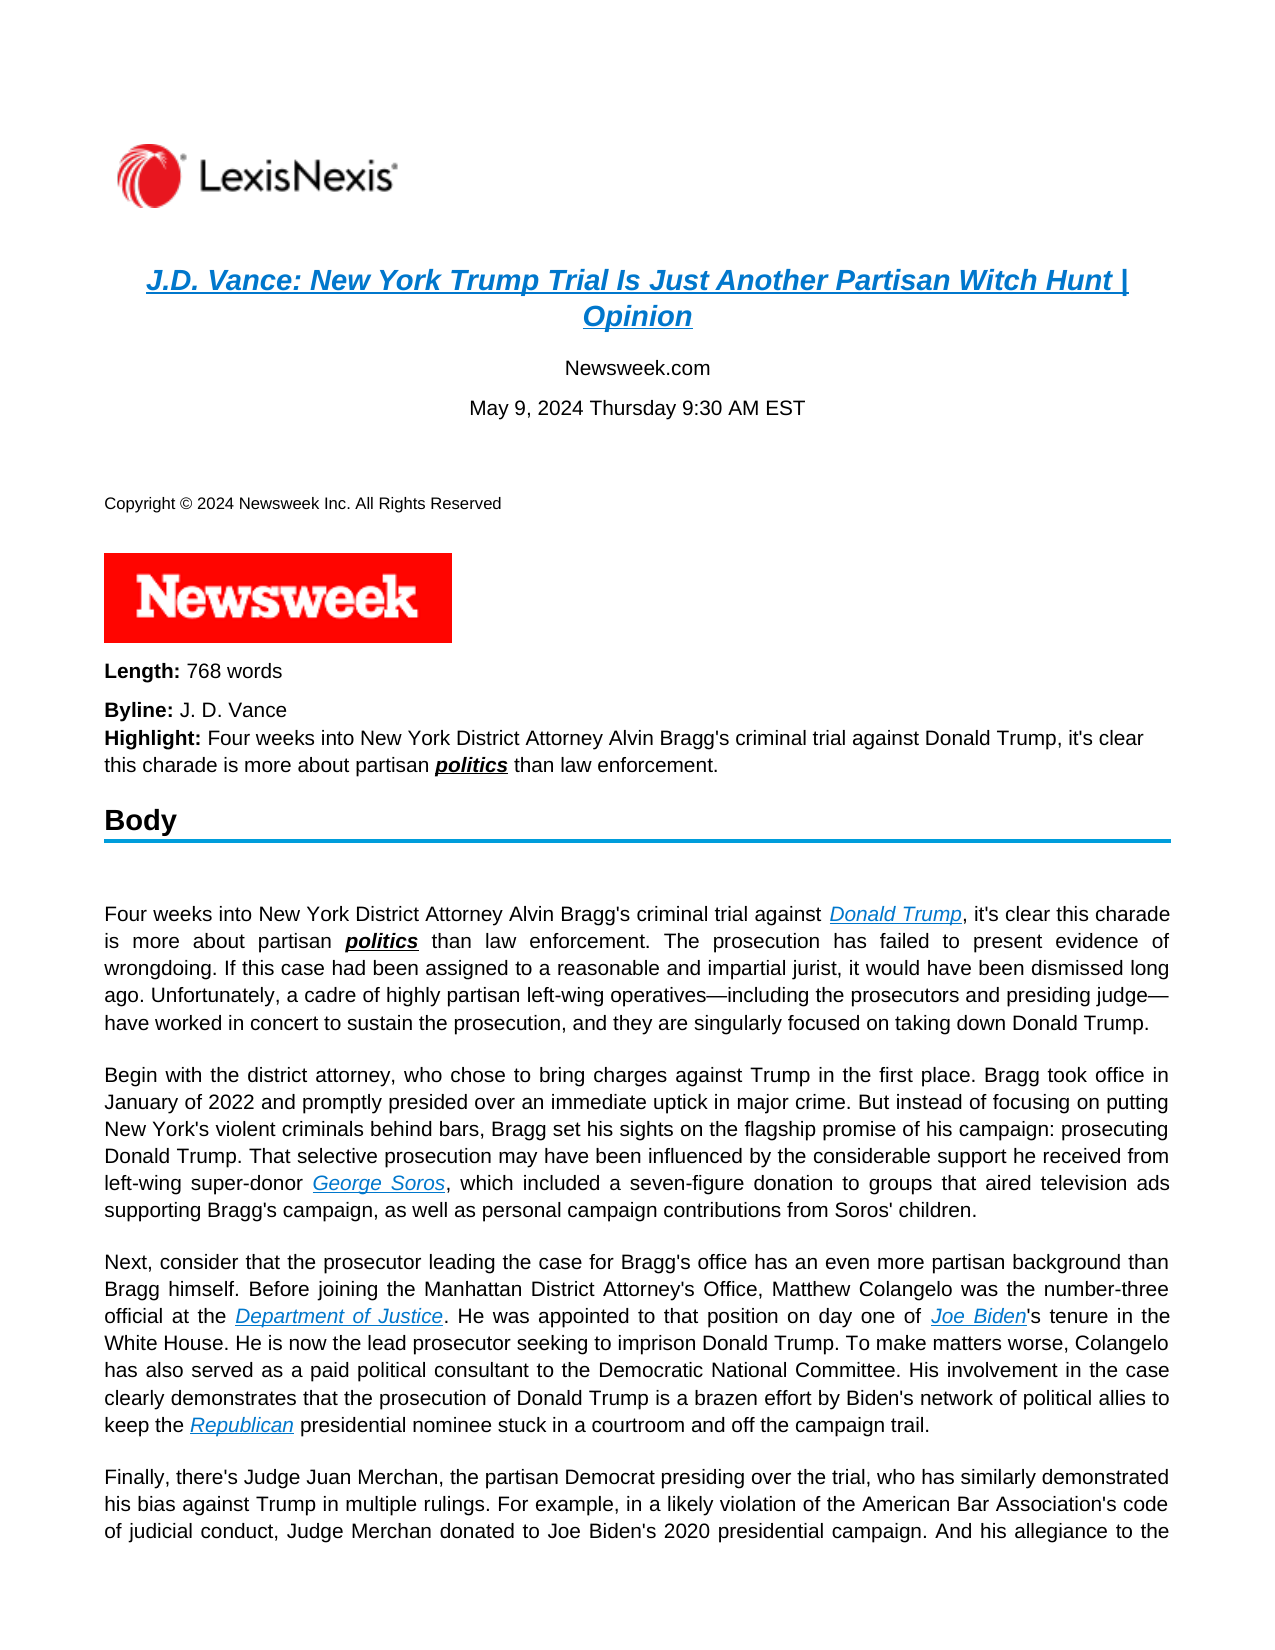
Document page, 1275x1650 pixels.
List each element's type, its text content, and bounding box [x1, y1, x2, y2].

picture [104, 144, 412, 208]
text Begin with the district attorney, who chose to bring charges against Trump in the first place. Bragg took office in January of 2022 and promptly presided over an immediate uptick in major crime. But instead of focusing on putting New York's violent criminals behind bars, Bragg set his sights on the flagship promise of his campaign: prosecuting Donald Trump. That selective prosecution may have been influenced by the considerable support he received from left-wing super-donor George Soros, which included a seven-figure donation to groups that aired television ads supporting Bragg's campaign, as well as personal campaign contributions from Soros' children. [104, 1059, 1171, 1222]
text Four weeks into New York District Attorney Alvin Bragg's criminal trial against Donald Trump, it's clear this charade is more about partisan politics than law enforcement. The prosecution has failed to present evidence of wrongdoing. If this case had been assigned to a reasonable and impartial jurist, it would have been dismissed long ago. Unfortunately, a cadre of highly partisan left-wing operatives—including the prosecutors and presiding judge—have worked in concert to sustain the prosecution, and they are singularly focused on taking down Donald Trump. [104, 899, 1171, 1034]
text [104, 1461, 1171, 1543]
picture [104, 553, 452, 643]
text Newsweek.com [104, 353, 1171, 380]
text Highlight: Four weeks into New York District Attorney Alvin Bragg's criminal trial against Donald Trump, it's clear this charade is more about partisan politics than law enforcement. [104, 722, 1171, 776]
text Next, consider that the prosecutor leading the case for Bragg's office has an even more partisan background than Bragg himself. Before joining the Manhattan District Attorney's Office, Matthew Colangelo was the number-three official at the Department of Justice. He was appointed to that position on day one of Joe Biden's tenure in the White House. He is now the lead prosecutor seeking to imprison Donald Trump. To make matters worse, Colangelo has also served as a paid political consultant to the Democratic National Committee. His involvement in the case clearly demonstrates that the prosecution of Donald Trump is a brazen effort by Biden's network of political allies to keep the Republican presidential nominee stuck in a courtroom and off the campaign trail. [104, 1247, 1171, 1436]
text Copyright © 2024 Newsweek Inc. All Rights Reserved [104, 461, 1171, 513]
text Byline: J. D. Vance [104, 695, 1171, 722]
subtitle J.D. Vance: New York Trump Trial Is Just Another Partisan Witch Hunt | Opinion [104, 261, 1171, 332]
text Body [104, 801, 1171, 837]
text May 9, 2024 Thursday 9:30 AM EST [104, 393, 1171, 420]
text Length: 768 words [104, 656, 1171, 683]
